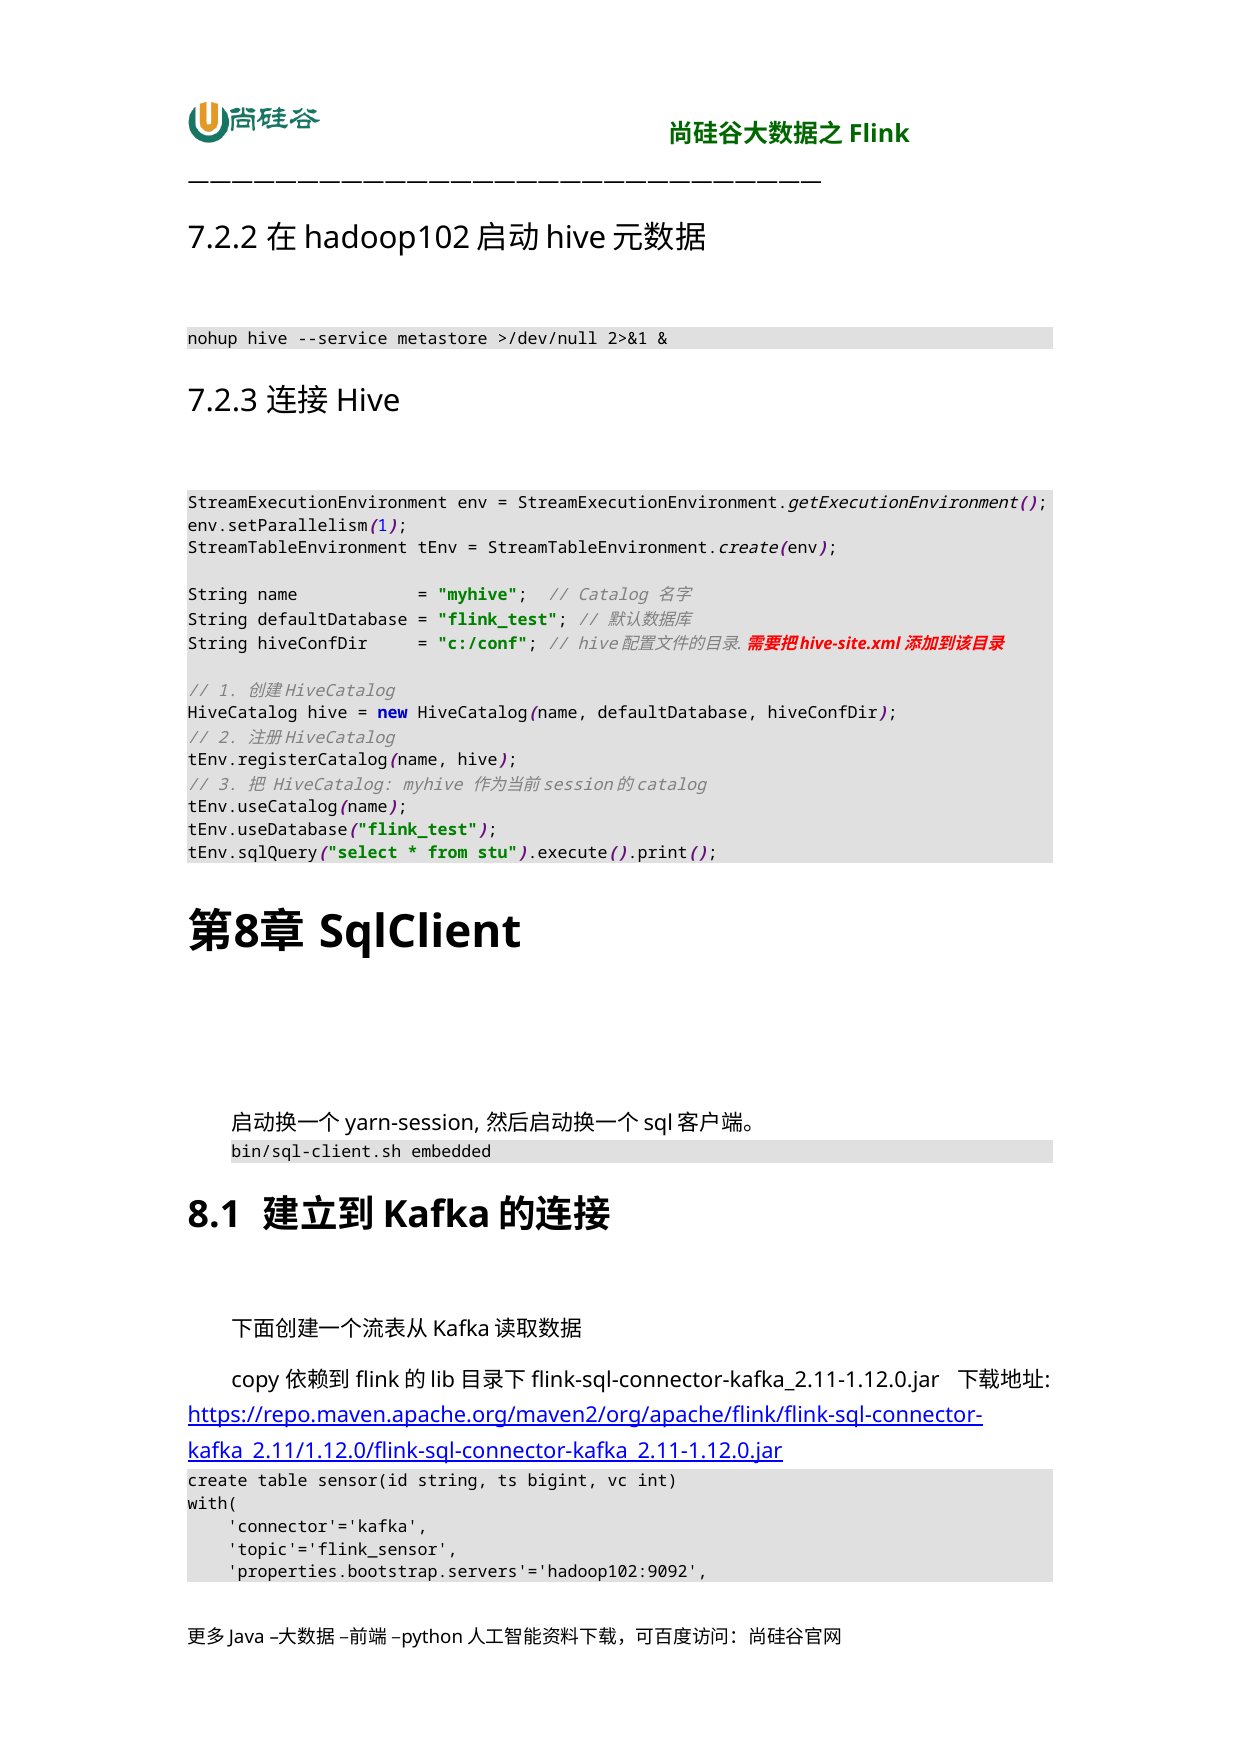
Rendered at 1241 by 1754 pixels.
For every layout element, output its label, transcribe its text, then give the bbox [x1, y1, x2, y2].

text bin/sql-client.sh embedded [231, 1140, 1053, 1163]
text create table sensor(id string, ts bigint, vc int) [187, 1469, 1053, 1492]
text StreamExecutionEnvironment env = StreamExecutionEnvironment.getExecutionEnvironment(); env.setParallelism(1); StreamTableEnvironment tEnv = StreamTableEnvironment.create(env); String name = "myhive"; // Catalog 名字 String defaultDatabase = "flink_test"; // 默认数据库 String hiveConfDir = "c:/conf"; // hive配置文件的目录. 需要把hive-site.xml添加到该目录 // 1. 创建HiveCatalog HiveCatalog hive = new HiveCatalog(name, defaultDatabase, hiveConfDir); // 2. 注册HiveCatalog tEnv.registerCatalog(name, hive); // 3. 把 HiveCatalog: myhive 作为当前session的catalog tEnv.useCatalog(name); tEnv.useDatabase("flink_test"); tEnv.sqlQuery("select * from stu").execute().print(); [187, 490, 1053, 863]
text nohup hive --service metastore >/dev/null 2>&1 & [187, 327, 1053, 349]
text 'topic'='flink_sensor', [187, 1537, 1053, 1560]
subtitle 7.2.2 在hadoop102启动hive元数据 [187, 202, 1053, 267]
subtitle 7.2.3 连接 Hive [187, 366, 1053, 431]
subtitle 建立到Kafka的连接 [187, 1179, 1053, 1244]
text copy 依赖到 flink的lib 目录下 flink-sql-connector-kafka_2.11-1.12.0.jar 下载地址: https://repo.maven.apache.org/maven2/org/apache/flink/flink-sql-connector-kafka_2.11/1.12.0/flink-sql-connector-kafka_2.11-1.12.0.jar [187, 1362, 1053, 1466]
text 启动换一个yarn-session, 然后启动换一个sql客户端。 [187, 1104, 1053, 1137]
text with( [187, 1492, 1053, 1514]
text 'properties.bootstrap.servers'='hadoop102:9092', [187, 1560, 1053, 1582]
subtitle SqlClient [187, 879, 1053, 977]
text 下面创建一个流表从Kafka读取数据 [187, 1310, 1053, 1343]
text 'connector'='kafka', [187, 1514, 1053, 1537]
picture [187, 101, 320, 143]
